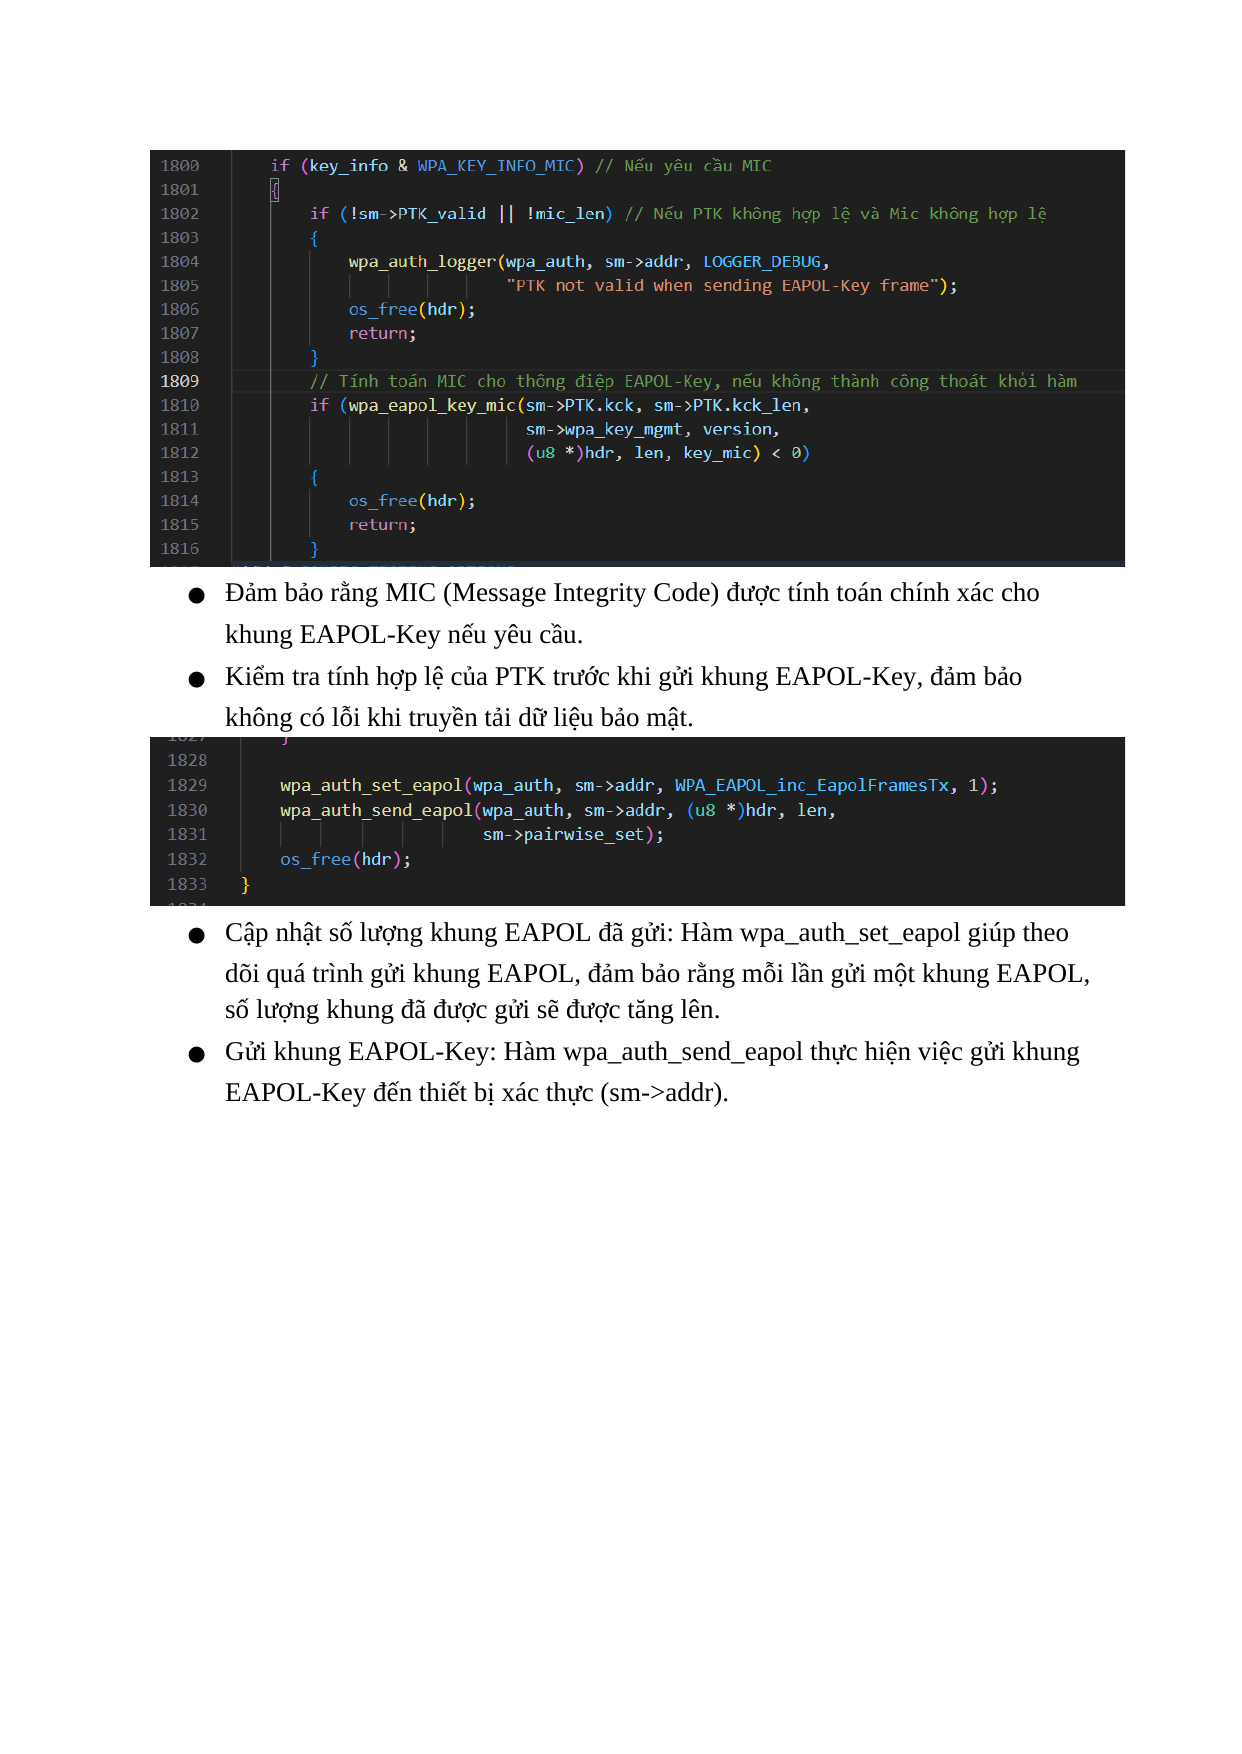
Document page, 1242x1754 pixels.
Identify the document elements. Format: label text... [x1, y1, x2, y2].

list Đảm bảo rằng MIC (Message Integrity Code) được tính toán chính xác cho khung EAPOL-Key nếu yêu cầu. [187, 571, 1092, 649]
picture [150, 150, 1125, 567]
list Cập nhật số lượng khung EAPOL đã gửi: Hàm wpa_auth_set_eapol giúp theo dõi quá trình gửi khung EAPOL, đảm bảo rằng mỗi lần gửi một khung EAPOL, số lượng khung đã được gửi sẽ được tăng lên. [187, 910, 1092, 1024]
picture [150, 737, 1125, 906]
list Gửi khung EAPOL-Key: Hàm wpa_auth_send_eapol thực hiện việc gửi khung EAPOL-Key đến thiết bị xác thực (sm->addr). [187, 1029, 1092, 1107]
list Kiểm tra tính hợp lệ của PTK trước khi gửi khung EAPOL-Key, đảm bảo không có lỗi khi truyền tải dữ liệu bảo mật. [187, 654, 1092, 732]
